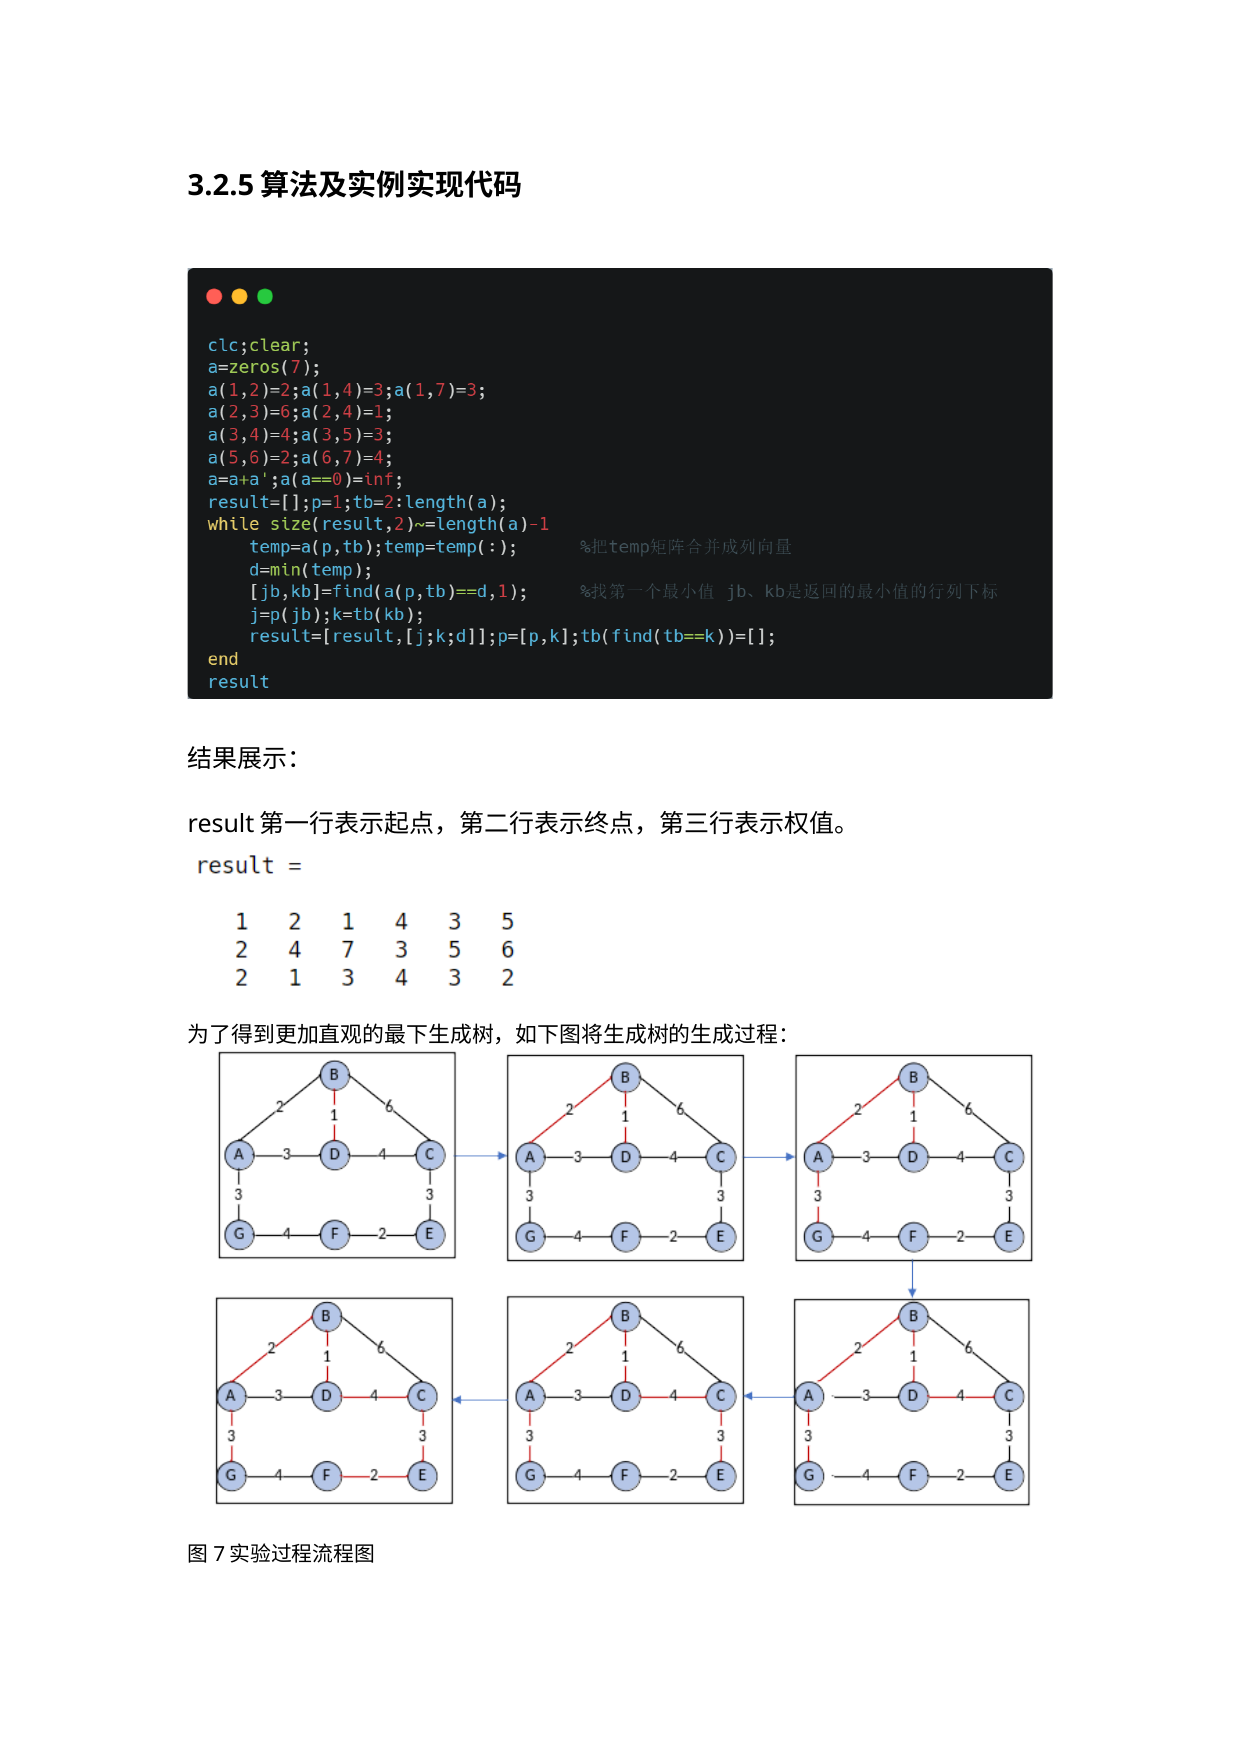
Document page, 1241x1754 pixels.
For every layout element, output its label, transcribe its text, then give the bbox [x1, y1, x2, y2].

picture [187, 853, 1053, 1001]
text result第一行表示起点，第二行表示终点，第三行表示权值。 [187, 789, 1053, 853]
text 结果展示： [187, 724, 1053, 789]
subtitle 3.2.5算法及实例实现代码 [187, 150, 1053, 215]
text 图 7实验过程流程图 [187, 1536, 1053, 1569]
picture [187, 268, 1053, 699]
text 为了得到更加直观的最下生成树，如下图将生成树的生成过程： [187, 1016, 1053, 1049]
